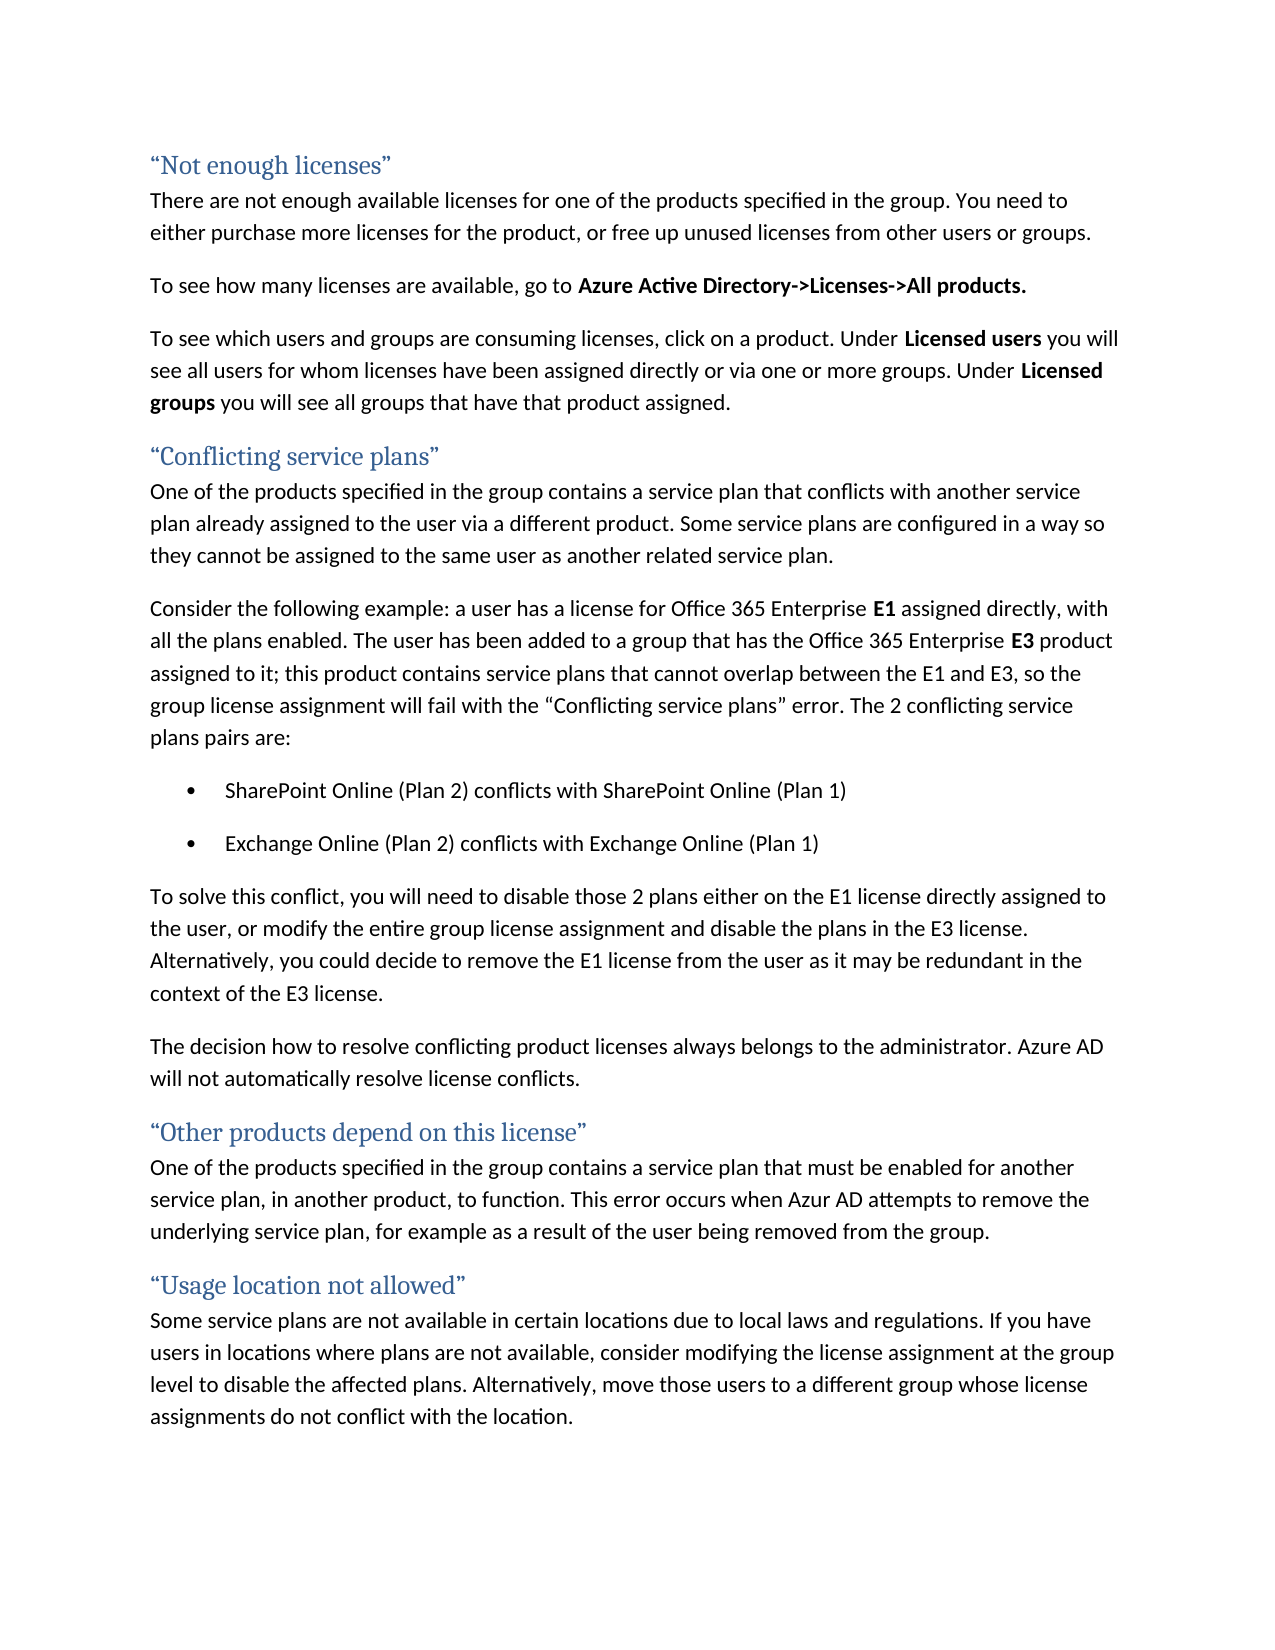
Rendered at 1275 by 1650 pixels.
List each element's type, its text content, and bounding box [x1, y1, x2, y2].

text To see which users and groups are consuming licenses, click on a product. Under Licensed users you will see all users for whom licenses have been assigned directly or via one or more groups. Under Licensed groups you will see all groups that have that product assigned. [150, 324, 1125, 416]
text One of the products specified in the group contains a service plan that must be enabled for another service plan, in another product, to function. This error occurs when Azur AD attempts to remove the underlying service plan, for example as a result of the user being removed from the group. [150, 1153, 1125, 1245]
subtitle “Conflicting service plans” [150, 441, 1125, 472]
text Some service plans are not available in certain locations due to local laws and regulations. If you have users in locations where plans are not available, consider modifying the license assignment at the group level to disable the affected plans. Alternatively, move those users to a different group whose license assignments do not conflict with the location. [150, 1306, 1125, 1431]
text The decision how to resolve conflicting product licenses always belongs to the administrator. Azure AD will not automatically resolve license conflicts. [150, 1032, 1125, 1092]
text To see how many licenses are available, go to Azure Active Directory->Licenses->All products. [150, 271, 1125, 299]
subtitle “Usage location not allowed” [150, 1270, 1125, 1301]
list Exchange Online (Plan 2) conflicts with Exchange Online (Plan 1) [187, 829, 1125, 857]
list SharePoint Online (Plan 2) conflicts with SharePoint Online (Plan 1) [187, 776, 1125, 804]
subtitle “Not enough licenses” [150, 150, 1125, 181]
text There are not enough available licenses for one of the products specified in the group. You need to either purchase more licenses for the product, or free up unused licenses from other users or groups. [150, 186, 1125, 246]
text Consider the following example: a user has a license for Office 365 Enterprise E1 assigned directly, with all the plans enabled. The user has been added to a group that has the Office 365 Enterprise E3 product assigned to it; this product contains service plans that cannot overlap between the E1 and E3, so the group license assignment will fail with the “Conflicting service plans” error. The 2 conflicting service plans pairs are: [150, 594, 1125, 751]
text One of the products specified in the group contains a service plan that conflicts with another service plan already assigned to the user via a different product. Some service plans are configured in a way so they cannot be assigned to the same user as another related service plan. [150, 477, 1125, 569]
subtitle “Other products depend on this license” [150, 1117, 1125, 1148]
text To solve this conflict, you will need to disable those 2 plans either on the E1 license directly assigned to the user, or modify the entire group license assignment and disable the plans in the E3 license. Alternatively, you could decide to remove the E1 license from the user as it may be redundant in the context of the E3 license. [150, 882, 1125, 1007]
